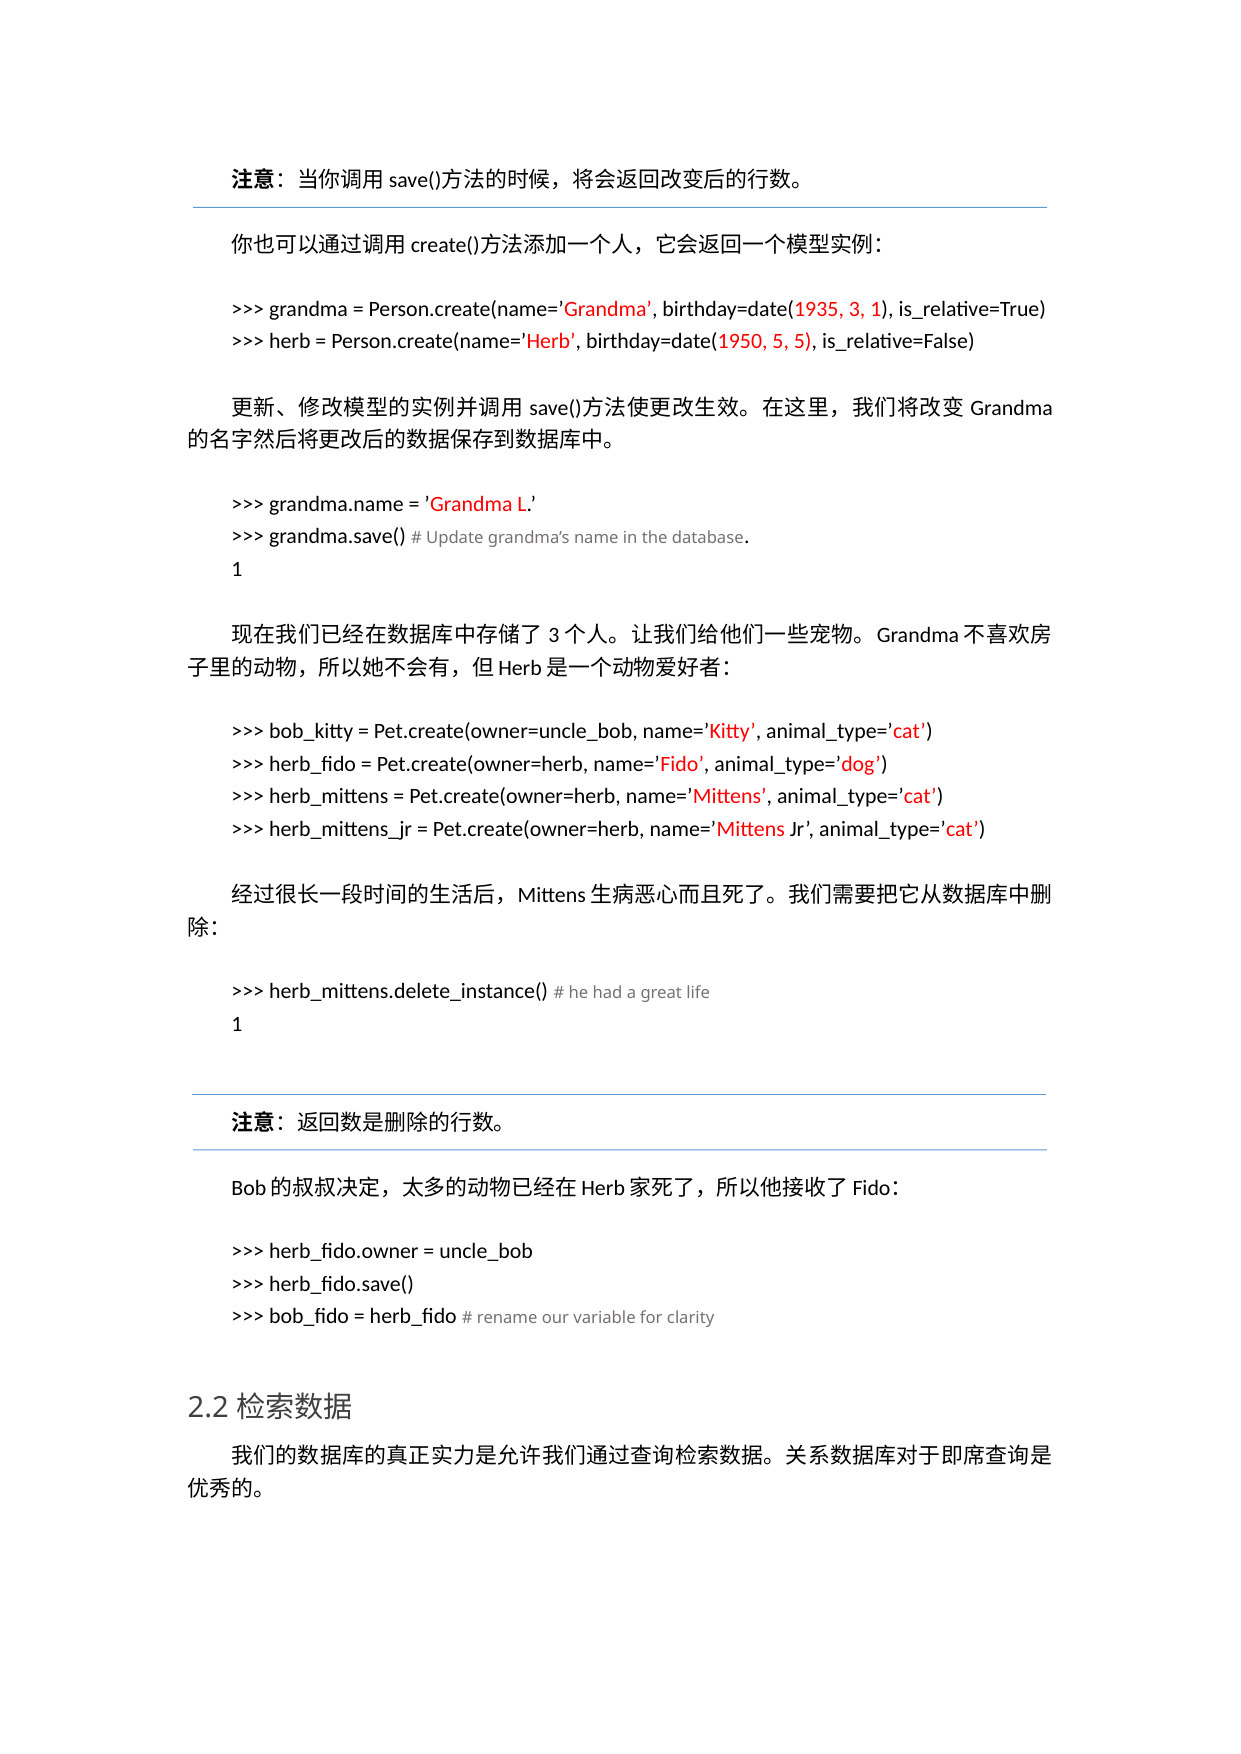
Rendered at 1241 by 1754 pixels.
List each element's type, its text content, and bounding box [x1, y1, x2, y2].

text >>> herb_fido = Pet.create(owner=herb, name=’Fido’, animal_type=’dog’) [187, 747, 1053, 779]
text 1 [187, 1007, 1053, 1039]
text 你也可以通过调用create()方法添加一个人，它会返回一个模型实例： [187, 227, 1053, 259]
text 注意：返回数是删除的行数。 [187, 1104, 1053, 1137]
text >>> bob_fido = herb_fido # rename our variable for clarity [187, 1299, 1053, 1332]
text >>> grandma.save() # Update grandma’s name in the database. [187, 519, 1053, 552]
text 更新、修改模型的实例并调用save()方法使更改生效。在这里，我们将改变Grandma的名字然后将更改后的数据保存到数据库中。 [187, 389, 1053, 454]
text >>> herb_mittens_jr = Pet.create(owner=herb, name=’Mittens Jr’, animal_type=’cat’) [187, 812, 1053, 844]
text >>> grandma = Person.create(name=’Grandma’, birthday=date(1935, 3, 1), is_relative=True) [187, 292, 1053, 324]
text 1 [187, 552, 1053, 584]
text 现在我们已经在数据库中存储了3个人。让我们给他们一些宠物。Grandma不喜欢房子里的动物，所以她不会有，但Herb是一个动物爱好者： [187, 617, 1053, 682]
text >>> herb_fido.save() [187, 1267, 1053, 1299]
text Bob的叔叔决定，太多的动物已经在Herb家死了，所以他接收了Fido： [187, 1169, 1053, 1202]
text 我们的数据库的真正实力是允许我们通过查询检索数据。关系数据库对于即席查询是优秀的。 [187, 1438, 1053, 1503]
text >>> herb = Person.create(name=’Herb’, birthday=date(1950, 5, 5), is_relative=False) [187, 324, 1053, 357]
text 经过很长一段时间的生活后，Mittens生病恶心而且死了。我们需要把它从数据库中删除： [187, 877, 1053, 942]
text 注意：当你调用save()方法的时候，将会返回改变后的行数。 [187, 162, 1053, 194]
text >>> grandma.name = ’Grandma L.’ [187, 487, 1053, 519]
text >>> herb_fido.owner = uncle_bob [187, 1234, 1053, 1267]
text >>> herb_mittens.delete_instance() # he had a great life [187, 974, 1053, 1007]
text >>> bob_kitty = Pet.create(owner=uncle_bob, name=’Kitty’, animal_type=’cat’) [187, 714, 1053, 747]
subtitle 2.2 检索数据 [187, 1373, 1053, 1438]
text >>> herb_mittens = Pet.create(owner=herb, name=’Mittens’, animal_type=’cat’) [187, 779, 1053, 812]
